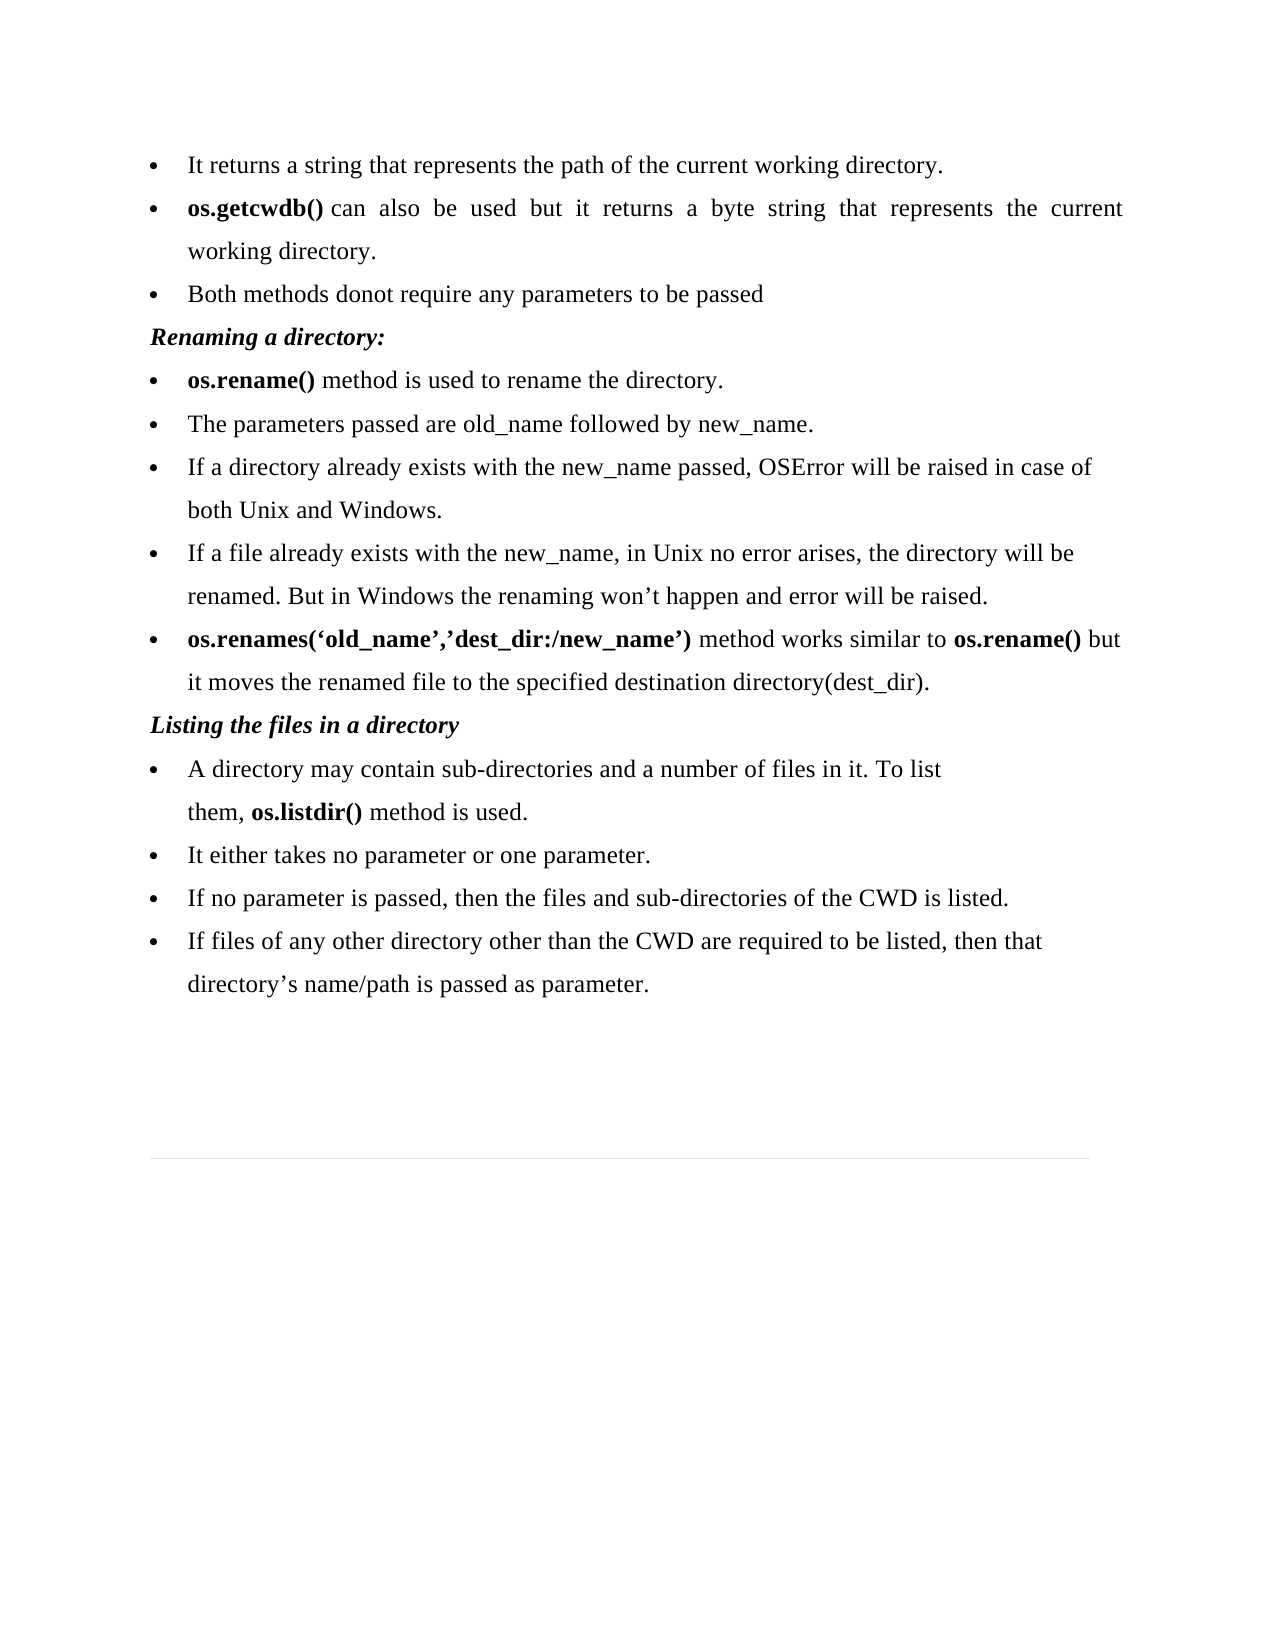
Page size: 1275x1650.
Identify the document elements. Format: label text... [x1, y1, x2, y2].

list os.renames(‘old_name’,’dest_dir:/new_name’) method works similar to os.rename() but it moves the renamed file to the specified destination directory(dest_dir). [150, 624, 1125, 696]
subtitle Renaming a directory: [150, 322, 1125, 351]
list Both methods donot require any parameters to be passed [150, 279, 1125, 308]
list The parameters passed are old_name followed by new_name. [150, 409, 1125, 437]
subtitle Listing the files in a directory [150, 711, 1125, 739]
list It returns a string that represents the path of the current working directory. [150, 150, 1125, 179]
list If a directory already exists with the new_name passed, OSError will be raised in case of both Unix and Windows. [150, 452, 1125, 524]
list If a file already exists with the new_name, in Unix no error arises, the directory will be renamed. But in Windows the renaming won’t happen and error will be raised. [150, 538, 1125, 610]
list os.rename() method is used to rename the directory. [150, 366, 1125, 394]
list It either takes no parameter or one parameter. [150, 840, 1125, 869]
list os.getcwdb() can also be used but it returns a byte string that represents the current working directory. [150, 193, 1125, 265]
list If files of any other directory other than the CWD are required to be listed, then that directory’s name/path is passed as parameter. [150, 926, 1125, 998]
list A directory may contain sub-directories and a number of files in it. To list them, os.listdir() method is used. [150, 754, 1125, 826]
list If no parameter is passed, then the files and sub-directories of the CWD is listed. [150, 883, 1125, 912]
